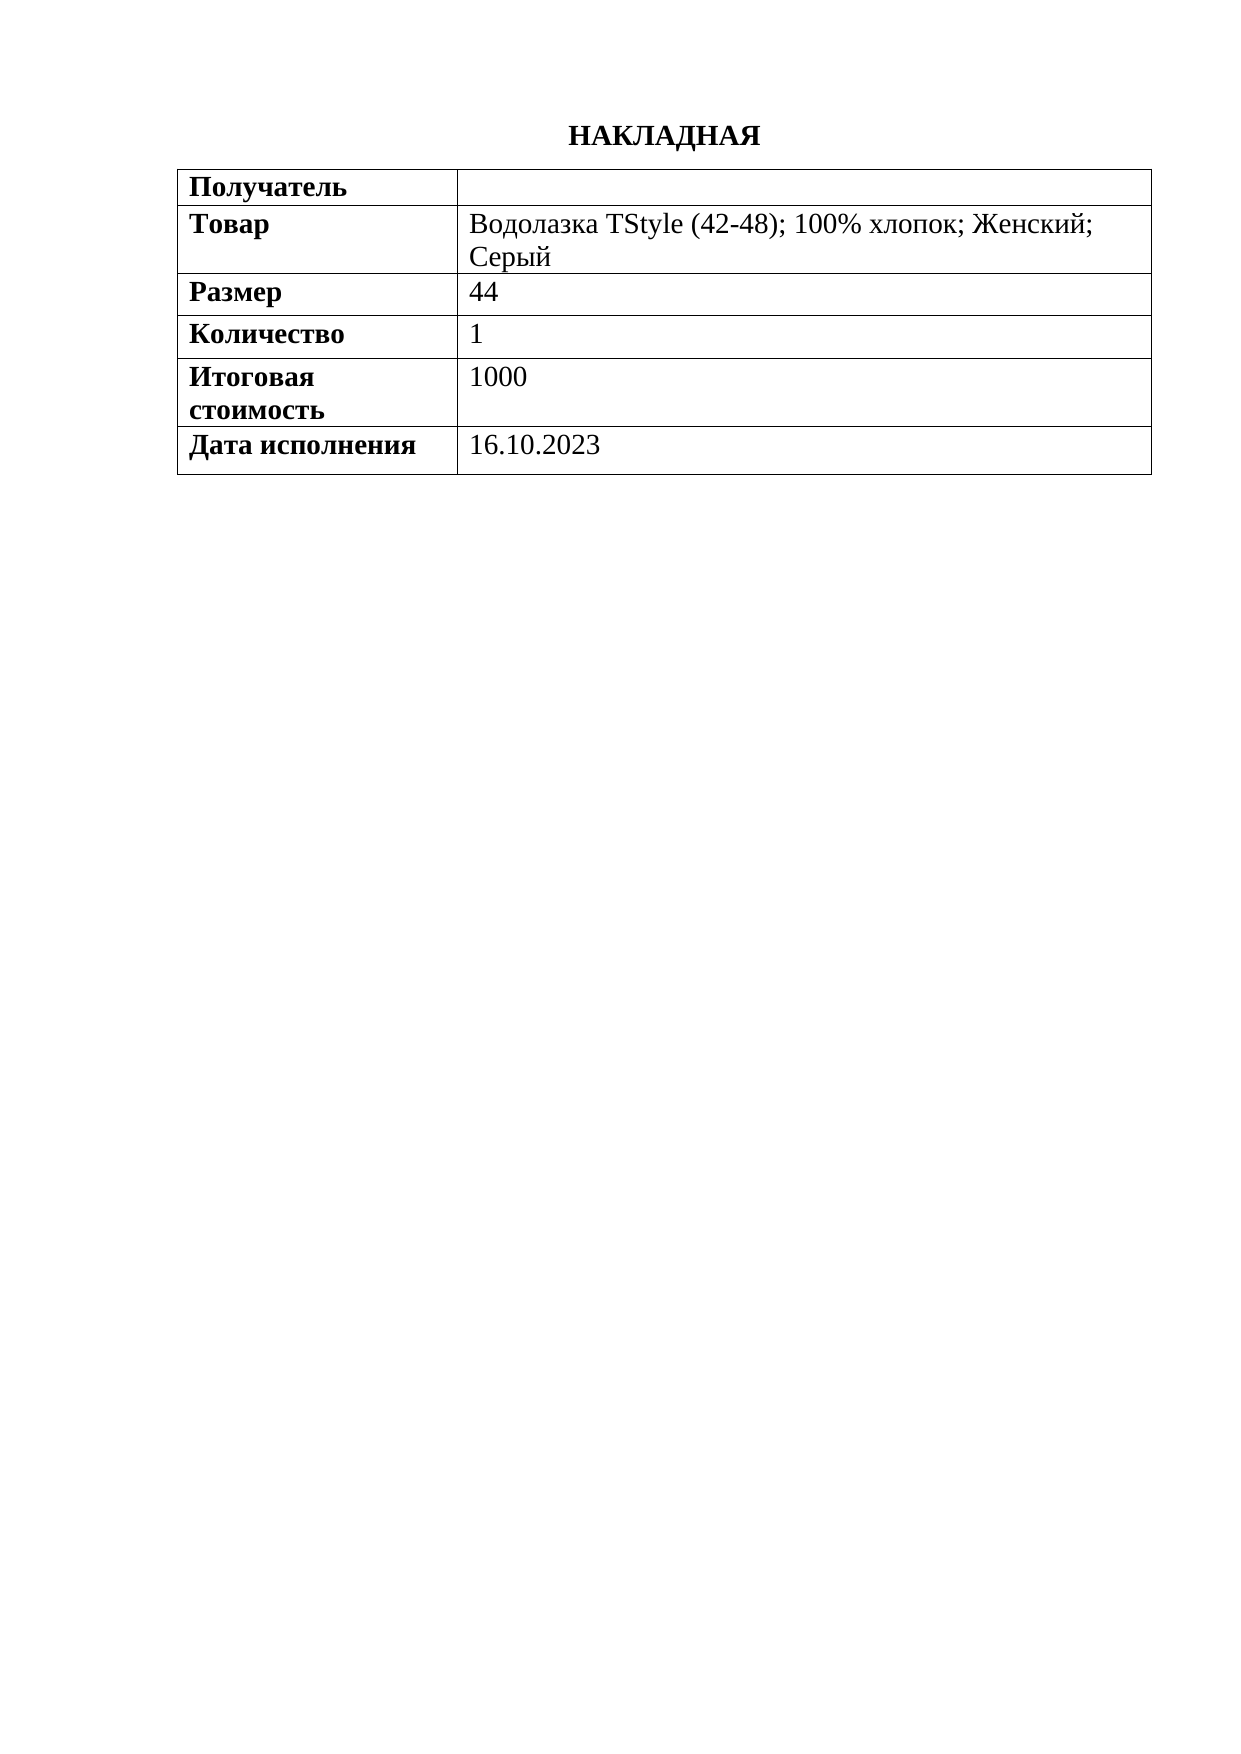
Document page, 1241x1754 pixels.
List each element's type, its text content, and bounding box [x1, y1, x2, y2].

table_header [458, 170, 1151, 205]
table_cell Водолазка TStyle (42-48); 100% хлопок; Женский; Серый [458, 206, 1151, 273]
table_cell Количество [178, 316, 457, 358]
table_cell Товар [178, 206, 457, 273]
text НАКЛАДНАЯ [177, 118, 1152, 152]
table_header Получатель [178, 170, 457, 205]
table_cell 1 [458, 316, 1151, 358]
table_cell 44 [458, 274, 1151, 315]
table_cell Размер [178, 274, 457, 315]
table_cell 1000 [458, 359, 1151, 426]
table_cell Дата исполнения [178, 427, 457, 474]
table_cell 16.10.2023 [458, 427, 1151, 474]
table_cell Итоговая стоимость [178, 359, 457, 426]
